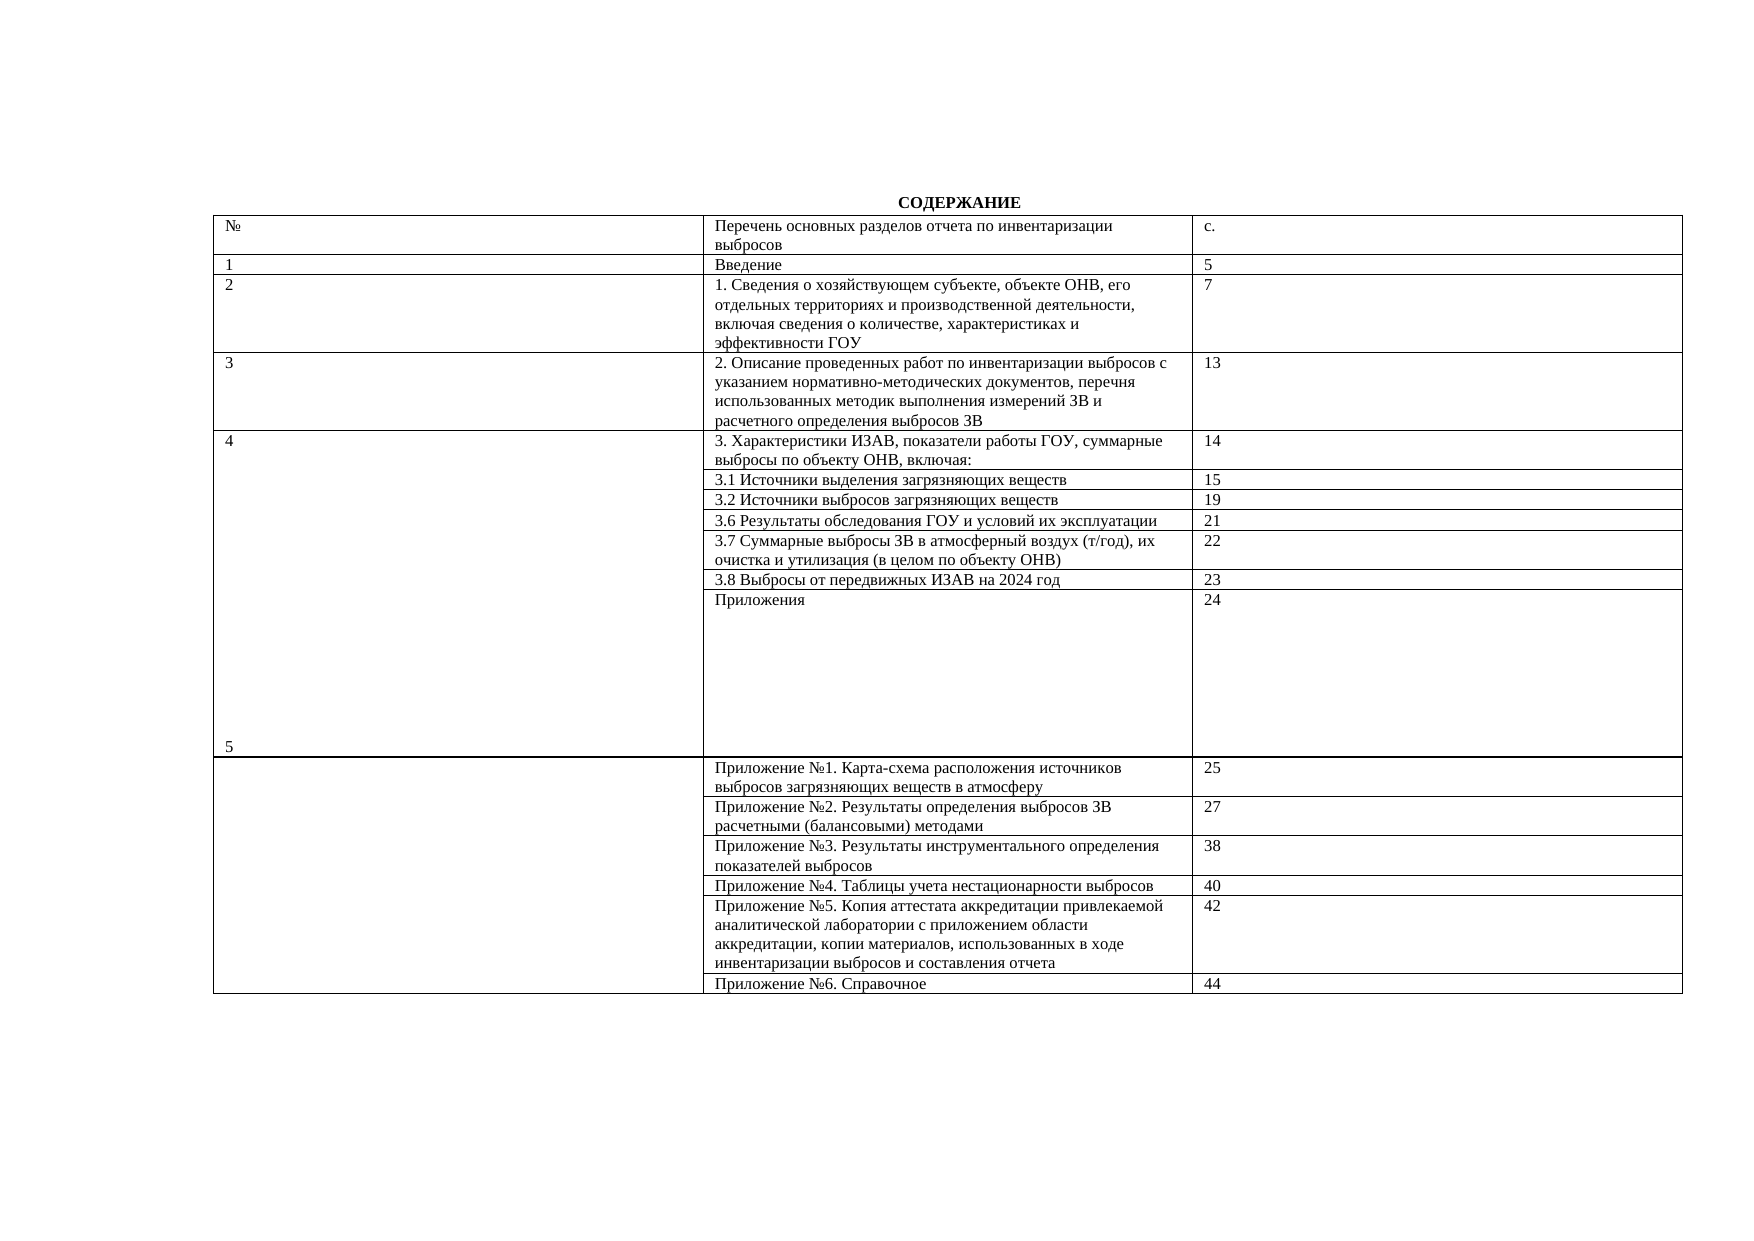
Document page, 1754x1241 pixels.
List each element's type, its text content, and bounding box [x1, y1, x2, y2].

table_cell 3.2 Источники выбросов загрязняющих веществ [704, 490, 1192, 509]
table_cell 3.8 Выбросы от передвижных ИЗАВ на 2024 год [704, 570, 1192, 589]
table_cell Приложения [704, 590, 1192, 756]
table_cell 3.6 Результаты обследования ГОУ и условий их эксплуатации [704, 510, 1192, 529]
table_cell 19 [1193, 490, 1682, 509]
table_cell 15 [1193, 470, 1682, 489]
table_cell 22 [1193, 531, 1682, 569]
table_cell 44 [1193, 974, 1682, 993]
table_cell 3. Характеристики ИЗАВ, показатели работы ГОУ, суммарные выбросы по объекту ОНВ, включая: [704, 431, 1192, 469]
table_header Перечень основных разделов отчета по инвентаризации выбросов [704, 216, 1192, 254]
table_cell 21 [1193, 510, 1682, 529]
table_cell 3.7 Суммарные выбросы ЗВ в атмосферный воздух (т/год), их очистка и утилизация (в целом по объекту ОНВ) [704, 531, 1192, 569]
table_cell Приложение №4. Таблицы учета нестационарности выбросов [704, 876, 1192, 895]
table_cell 42 [1193, 896, 1682, 972]
table_cell 23 [1193, 570, 1682, 589]
table_cell 40 [1193, 876, 1682, 895]
table_cell 38 [1193, 836, 1682, 874]
table_cell Приложение №6. Справочное [704, 974, 1192, 993]
subtitle СОДЕРЖАНИЕ [225, 192, 1694, 212]
table_cell 5 [1193, 255, 1682, 274]
table_cell Введение [704, 255, 1192, 274]
table_cell 27 [1193, 797, 1682, 835]
table_cell 24 [1193, 590, 1682, 756]
table_cell 3 [214, 353, 703, 429]
table_cell 1 [214, 255, 703, 274]
table_cell 7 [1193, 275, 1682, 352]
table_header № [214, 216, 703, 254]
table_header с. [1193, 216, 1682, 254]
table_cell 2. Описание проведенных работ по инвентаризации выбросов с указанием нормативно-методических документов, перечня использованных методик выполнения измерений ЗВ и расчетного определения выбросов ЗВ [704, 353, 1192, 429]
table_cell 3.1 Источники выделения загрязняющих веществ [704, 470, 1192, 489]
table_cell 2 [214, 275, 703, 352]
table_cell Приложение №2. Результаты определения выбросов ЗВ расчетными (балансовыми) методами [704, 797, 1192, 835]
table_cell Приложение №1. Карта-схема расположения источников выбросов загрязняющих веществ в атмосферу [704, 758, 1192, 796]
table_cell 13 [1193, 353, 1682, 429]
table_cell Приложение №5. Копия аттестата аккредитации привлекаемой аналитической лаборатории с приложением области аккредитации, копии материалов, использованных в ходе инвентаризации выбросов и составления отчета [704, 896, 1192, 972]
table_cell [214, 758, 703, 993]
table_cell 1. Сведения о хозяйствующем субъекте, объекте ОНВ, его отдельных территориях и производственной деятельности, включая сведения о количестве, характеристиках и эффективности ГОУ [704, 275, 1192, 352]
table_cell 25 [1193, 758, 1682, 796]
table_cell Приложение №3. Результаты инструментального определения показателей выбросов [704, 836, 1192, 874]
table_cell 4 5 [214, 431, 703, 756]
table_cell 14 [1193, 431, 1682, 469]
